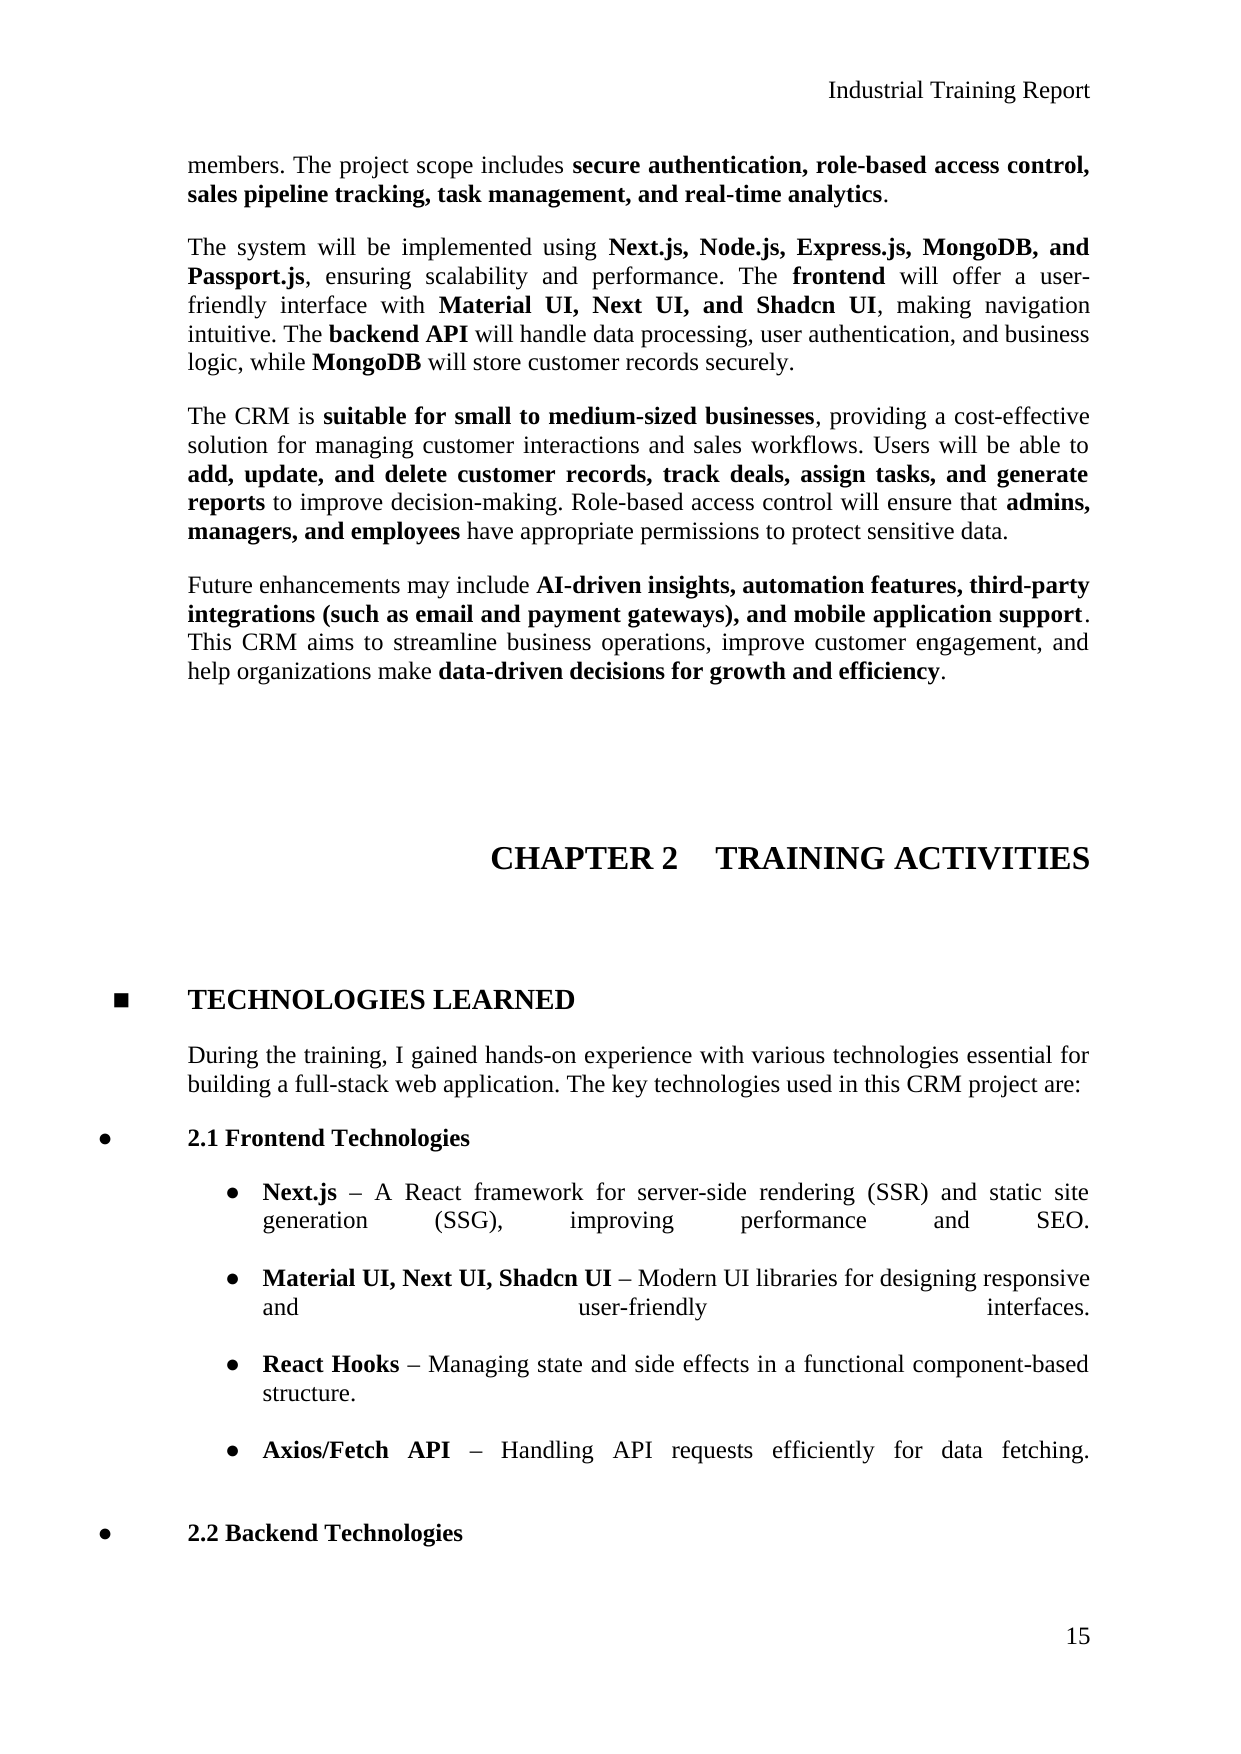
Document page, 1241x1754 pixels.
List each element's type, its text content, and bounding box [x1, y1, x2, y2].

text The CRM is suitable for small to medium-sized businesses, providing a cost-effective solution for managing customer interactions and sales workflows. Users will be able to add, update, and delete customer records, track deals, assign tasks, and generate reports to improve decision-making. Role-based access control will ensure that admins, managers, and employees have appropriate permissions to protect sensitive data. [187, 401, 1090, 545]
list Next.js – A React framework for server-side rendering (SSR) and static site generation (SSG), improving performance and SEO. [225, 1177, 1090, 1263]
subtitle 2.1 Frontend Technologies [97, 1123, 1090, 1152]
subtitle 2.2 Backend Technologies [97, 1518, 1090, 1547]
text During the training, I gained hands-on experience with various technologies essential for building a full-stack web application. The key technologies used in this CRM project are: [187, 1041, 1090, 1098]
list React Hooks – Managing state and side effects in a functional component-based structure. [225, 1349, 1090, 1436]
list Material UI, Next UI, Shadcn UI – Modern UI libraries for designing responsive and user-friendly interfaces. [225, 1263, 1090, 1349]
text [187, 150, 1090, 207]
subtitle TECHNOLOGIES LEARNED [112, 982, 1090, 1016]
text Future enhancements may include AI-driven insights, automation features, third-party integrations (such as email and payment gateways), and mobile application support. This CRM aims to streamline business operations, improve customer engagement, and help organizations make data-driven decisions for growth and efficiency. [187, 570, 1090, 685]
list Axios/Fetch API – Handling API requests efficiently for data fetching. [225, 1436, 1090, 1493]
text The system will be implemented using Next.js, Node.js, Express.js, MongoDB, and Passport.js, ensuring scalability and performance. The frontend will offer a user-friendly interface with Material UI, Next UI, and Shadcn UI, making navigation intuitive. The backend API will handle data processing, user authentication, and business logic, while MongoDB will store customer records securely. [187, 232, 1090, 376]
subtitle Training activities [187, 838, 1090, 876]
